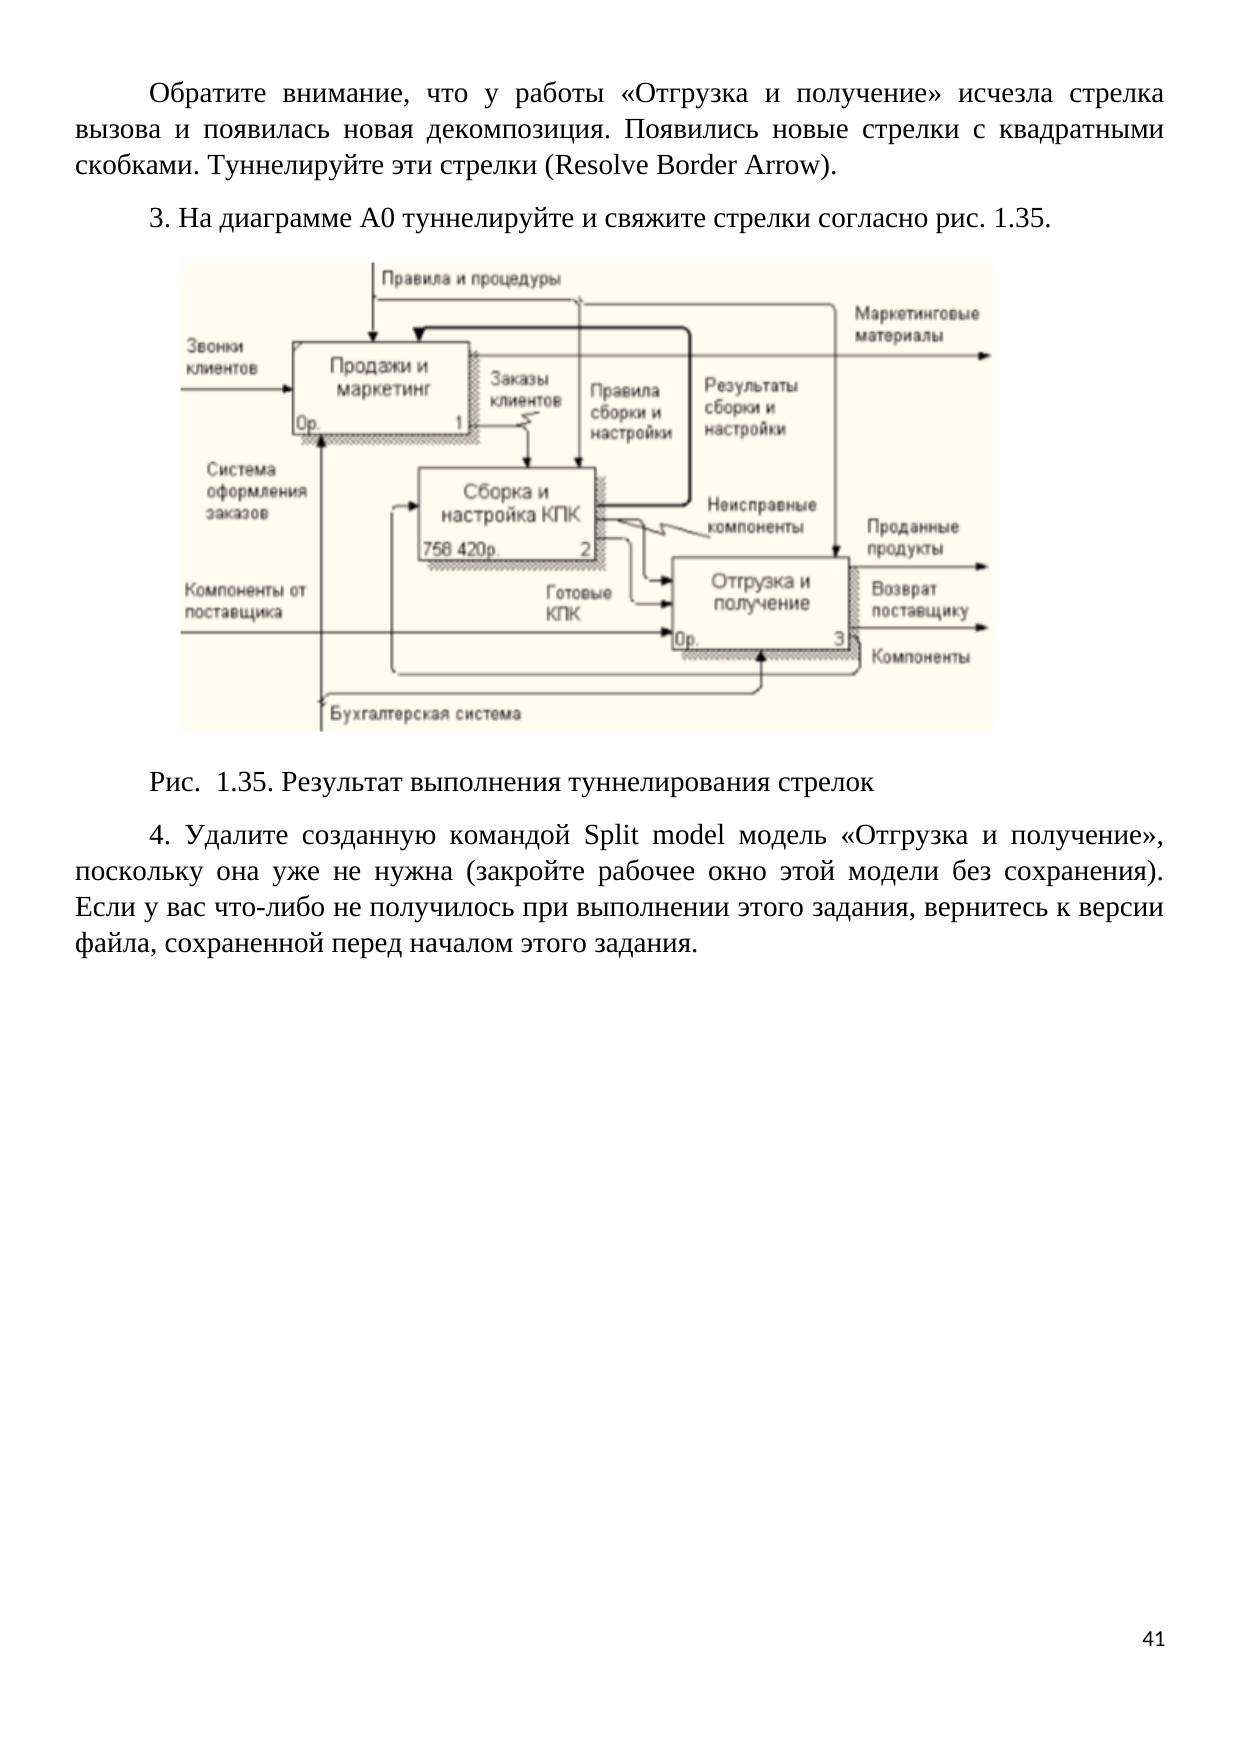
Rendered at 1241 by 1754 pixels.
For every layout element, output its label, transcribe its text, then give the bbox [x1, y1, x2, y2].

text 3. На диаграмме А0 туннелируйте и свяжите стрелки согласно рис. 1.35. [75, 200, 1165, 234]
text 4. Удалите созданную командой Split model модель «Отгрузка и получение», поскольку она уже не нужна (закройте рабочее окно этой модели без сохранения). Если у вас что-либо не получилось при выполнении этого задания, вернитесь к версии файла, сохраненной перед началом этого задания. [75, 817, 1165, 959]
text Рис. 1.35. Результат выполнения туннелирования стрелок [75, 764, 1165, 797]
picture [148, 252, 1055, 746]
text Обратите внимание, что у работы «Отгрузка и получение» исчезла стрелка вызова и появилась новая декомпозиция. Появились новые стрелки с квадратными скобками. Туннелируйте эти стрелки (Resolve Border Arrow). [75, 75, 1165, 181]
